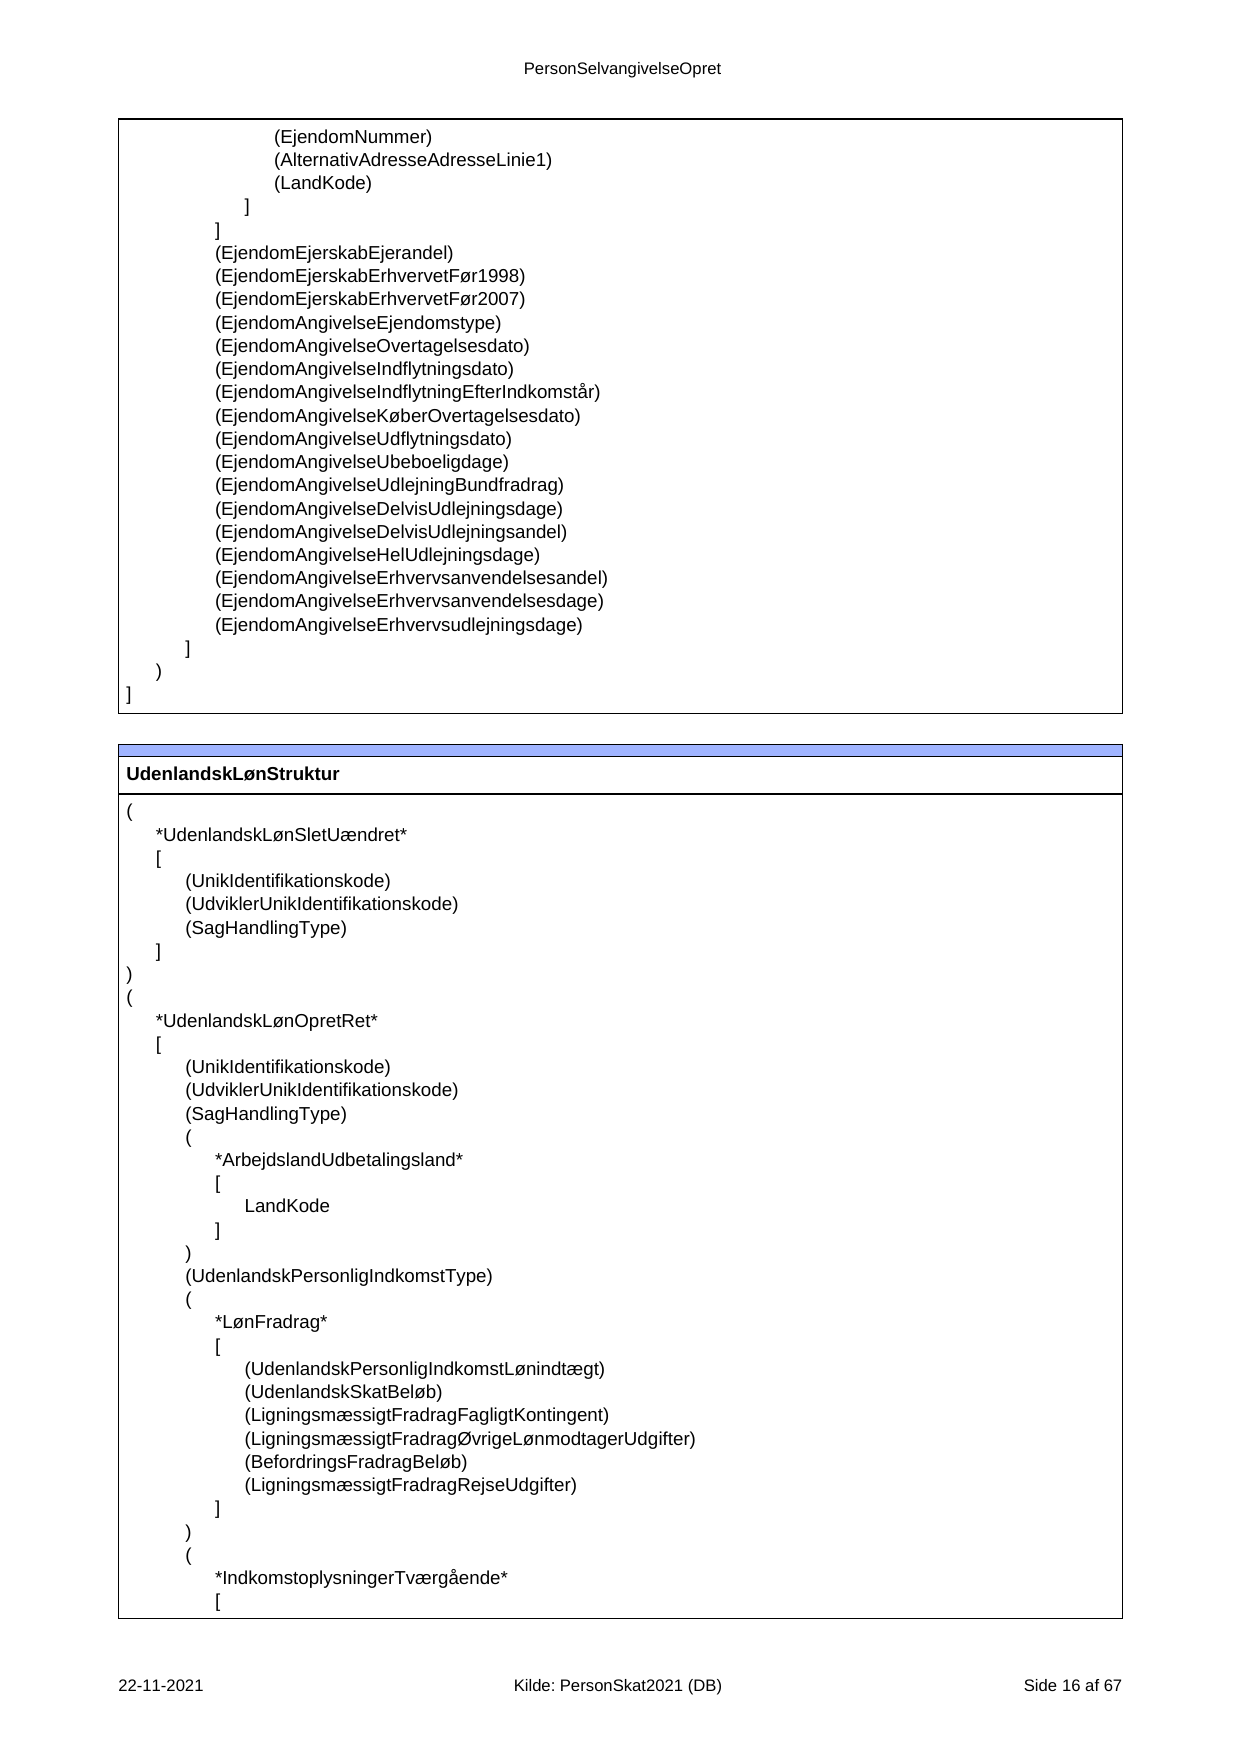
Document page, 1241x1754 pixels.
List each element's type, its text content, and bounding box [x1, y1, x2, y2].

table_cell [119, 120, 1122, 713]
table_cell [119, 795, 1122, 1618]
table_header [119, 745, 1122, 756]
table_cell UdenlandskLønStruktur [119, 757, 1122, 793]
